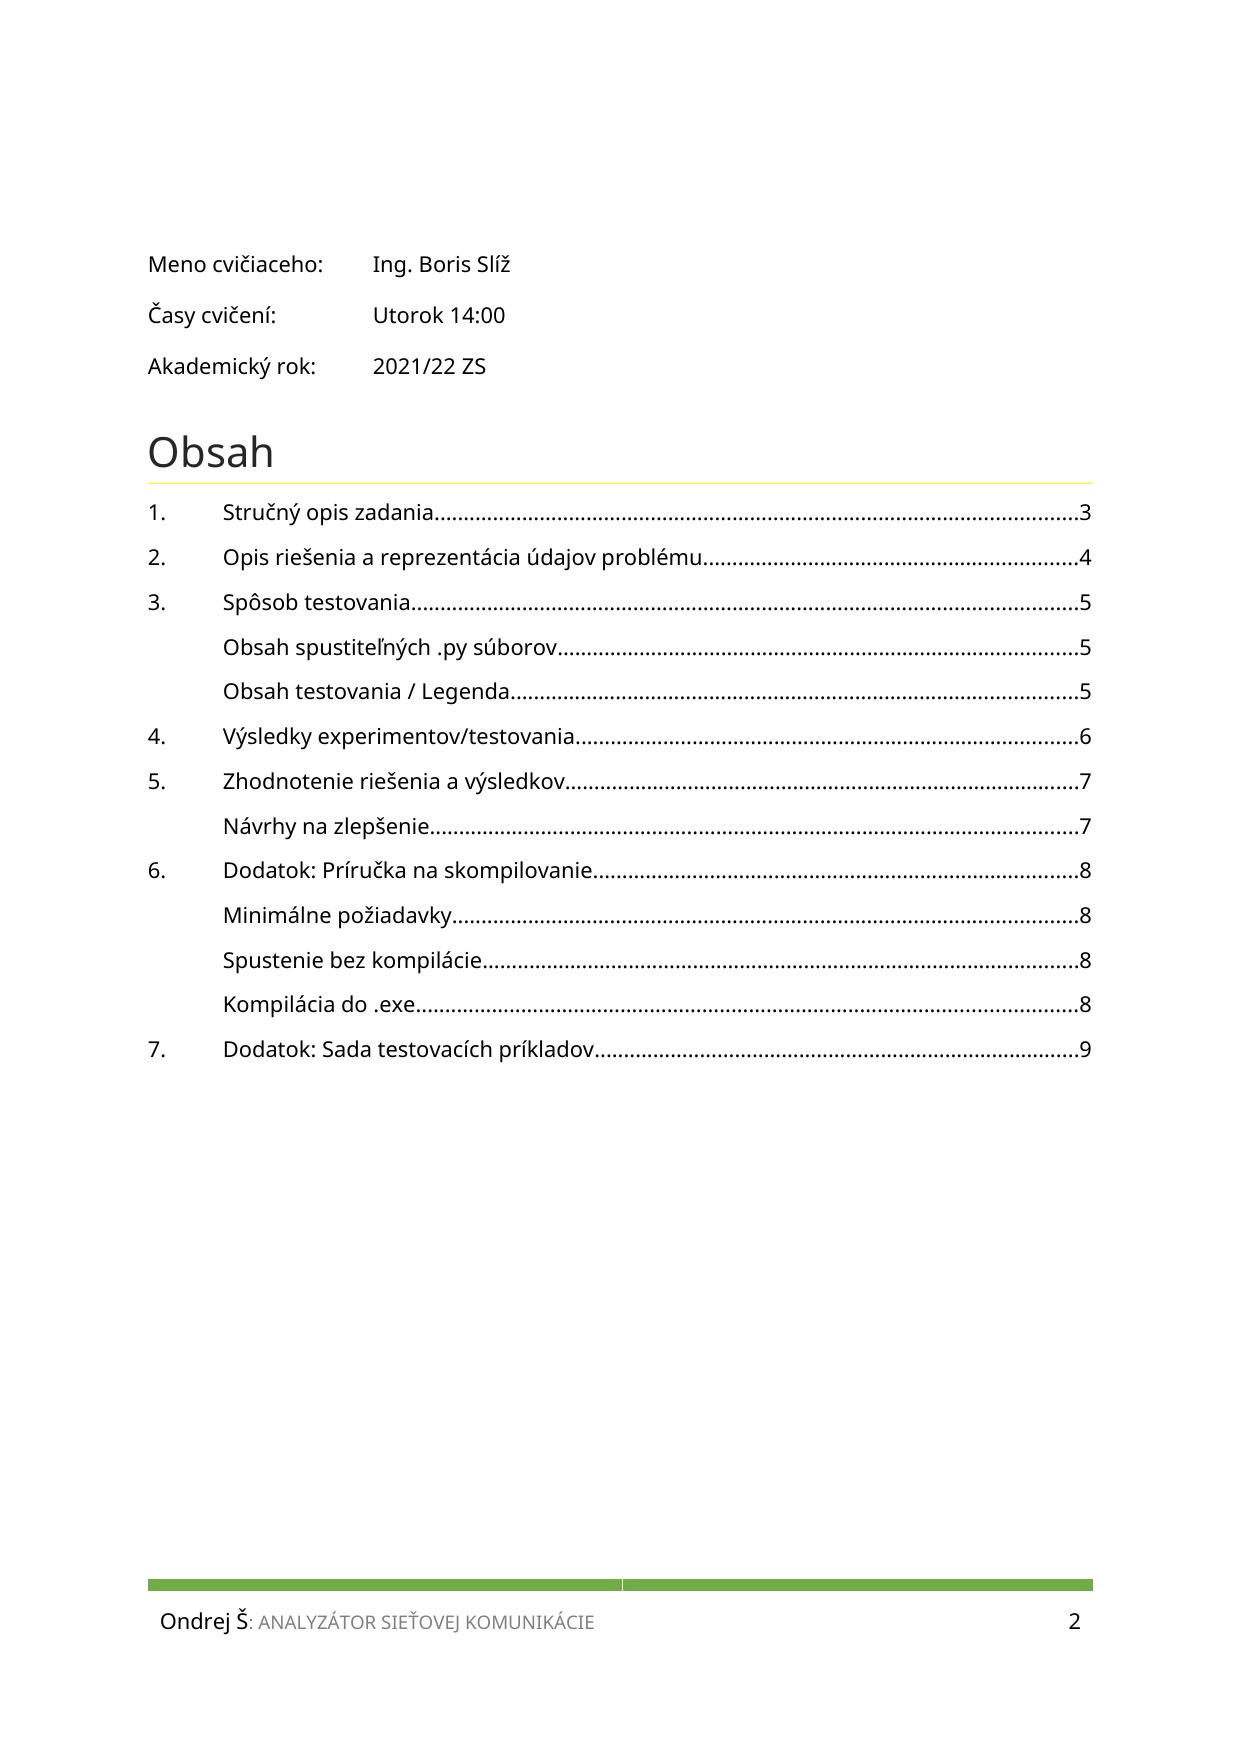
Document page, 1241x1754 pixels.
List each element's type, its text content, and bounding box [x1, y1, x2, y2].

text Meno cvičiaceho: Ing. Boris Slíž [148, 249, 1093, 279]
text Akademický rok: 2021/22 ZS [148, 351, 1093, 381]
text Časy cvičení: Utorok 14:00 [148, 300, 1093, 330]
